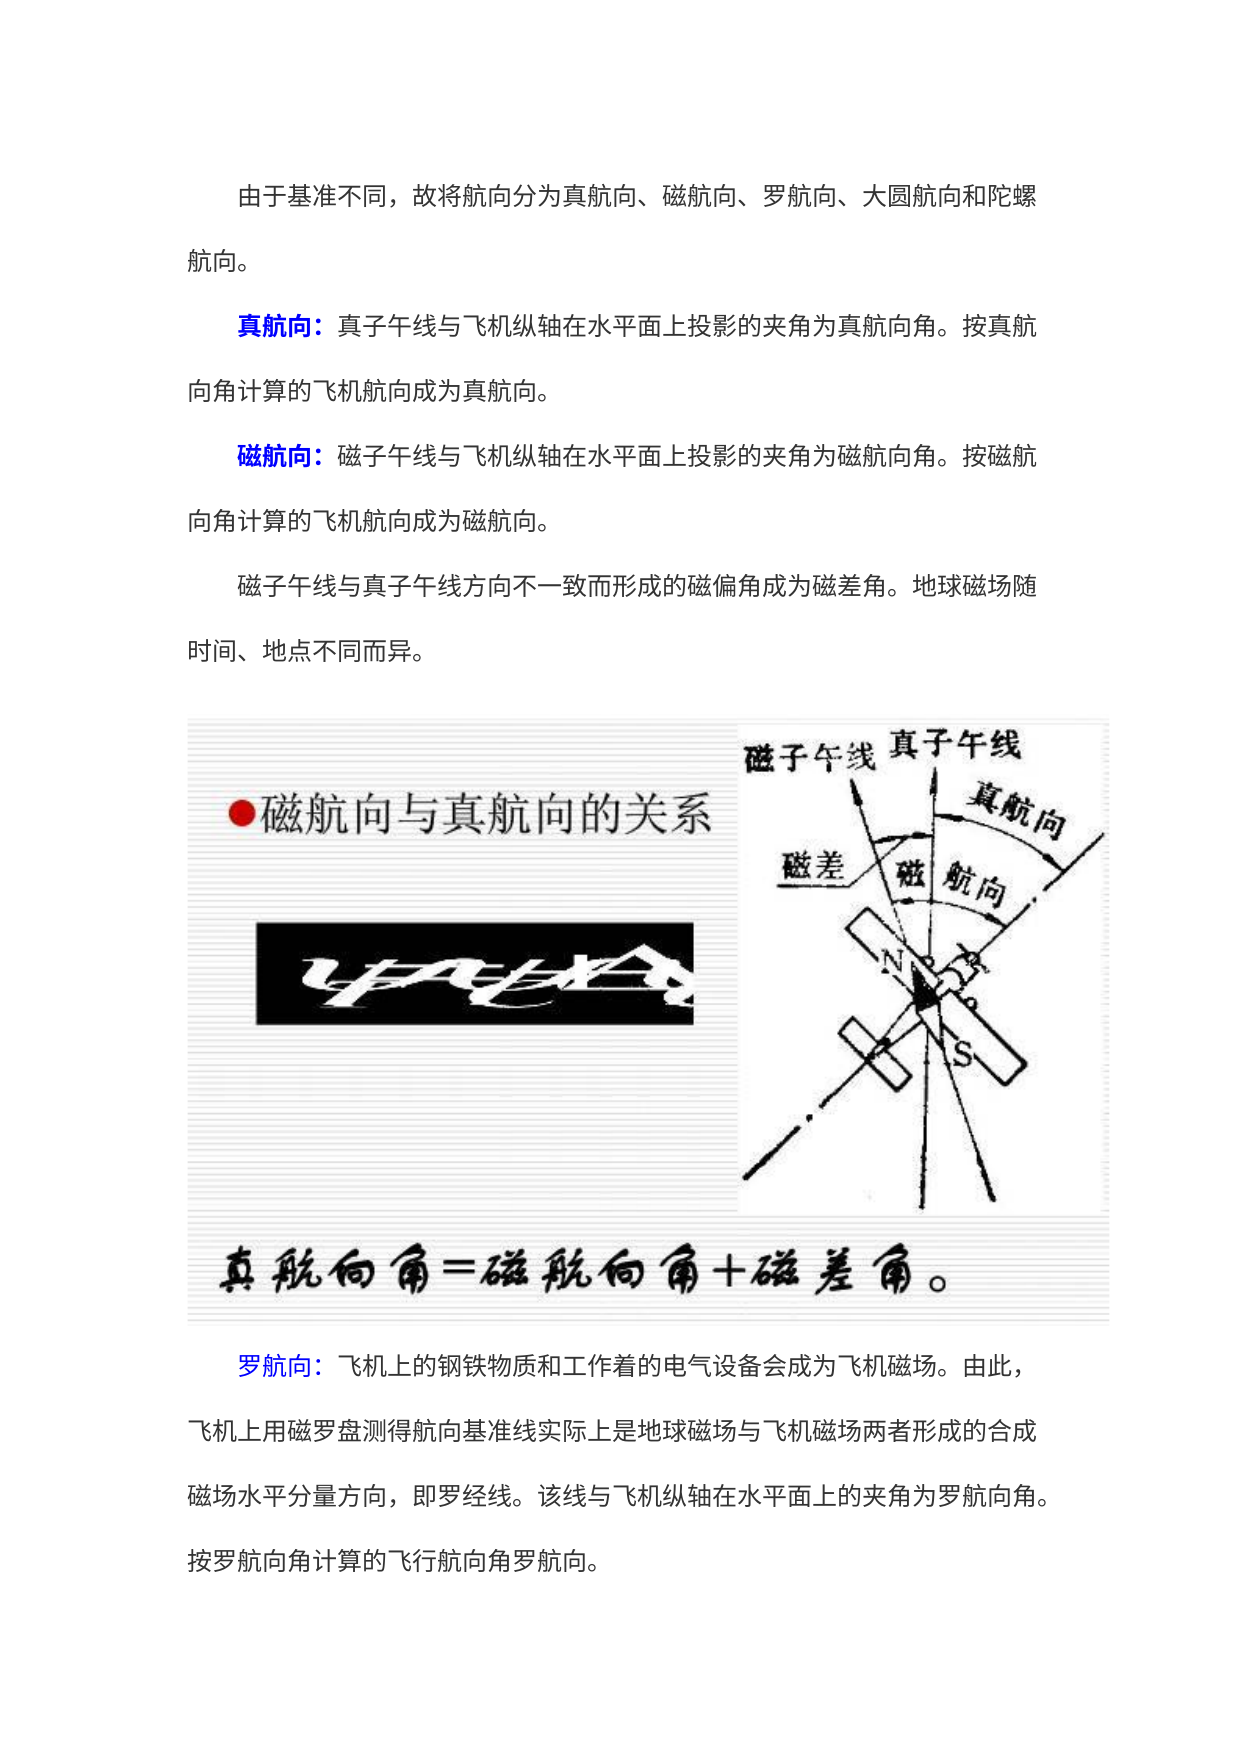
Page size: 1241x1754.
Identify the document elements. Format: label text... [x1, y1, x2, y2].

text 磁子午线与真子午线方向不一致而形成的磁偏角成为磁差角。地球磁场随时间、地点不同而异。 [187, 552, 1053, 682]
text 真航向：真子午线与飞机纵轴在水平面上投影的夹角为真航向角。按真航向角计算的飞机航向成为真航向。 [187, 292, 1053, 422]
text 罗航向：飞机上的钢铁物质和工作着的电气设备会成为飞机磁场。由此，飞机上用磁罗盘测得航向基准线实际上是地球磁场与飞机磁场两者形成的合成磁场水平分量方向，即罗经线。该线与飞机纵轴在水平面上的夹角为罗航向角。按罗航向角计算的飞行航向角罗航向。 [187, 1332, 1053, 1592]
text 磁航向：磁子午线与飞机纵轴在水平面上投影的夹角为磁航向角。按磁航向角计算的飞机航向成为磁航向。 [187, 422, 1053, 552]
picture [187, 714, 1110, 1326]
text 由于基准不同，故将航向分为真航向、磁航向、罗航向、大圆航向和陀螺航向。 [187, 162, 1053, 292]
